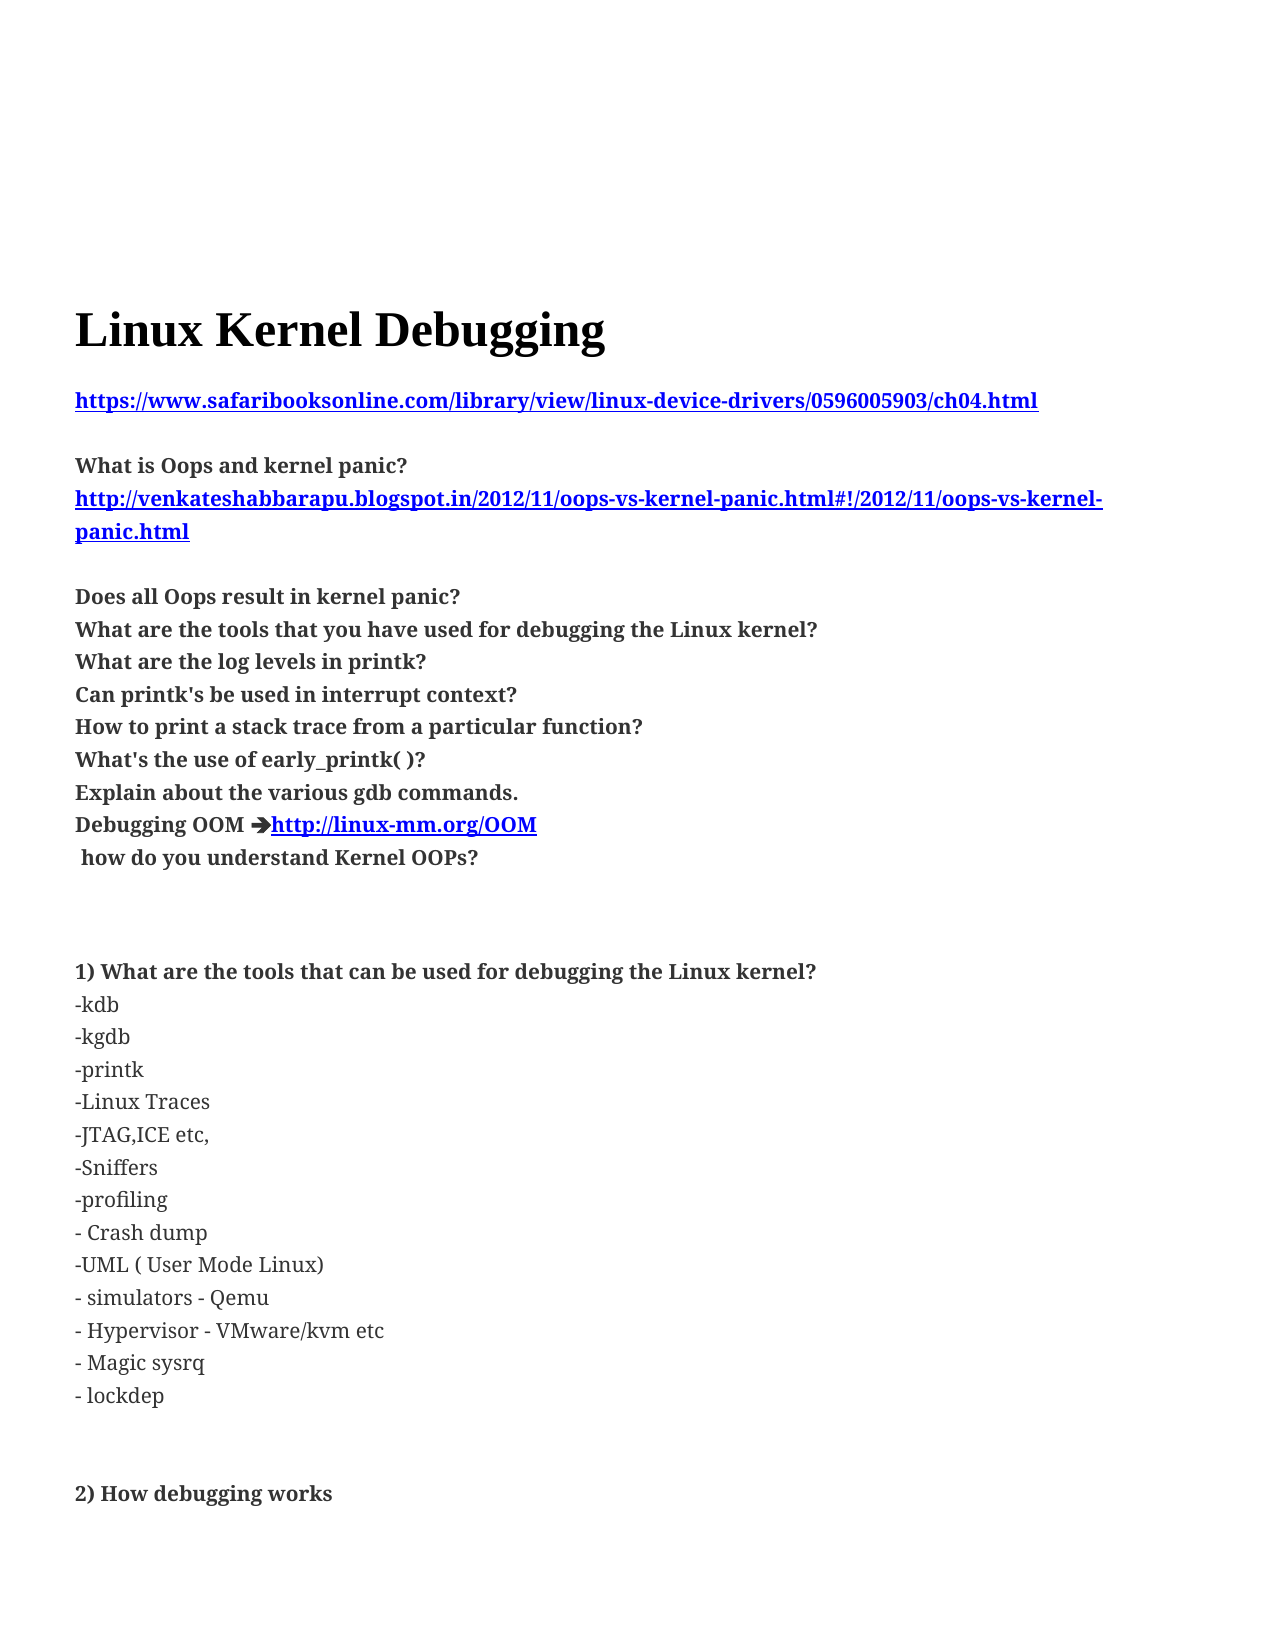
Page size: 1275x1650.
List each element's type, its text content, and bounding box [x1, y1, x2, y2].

text how do you understand Kernel OOPs? [75, 843, 1200, 871]
subtitle Linux Kernel Debugging [75, 300, 1200, 357]
text What is Oops and kernel panic? [75, 419, 1200, 480]
text 1) What are the tools that can be used for debugging the Linux kernel? -kdb -kgdb -printk -Linux Traces -JTAG,ICE etc, -Sniffers -profiling - Crash dump -UML ( User Mode Linux) - simulators - Qemu - Hypervisor - VMware/kvm etc - Magic sysrq - lockdep 2) How debugging works [75, 929, 1200, 1507]
text Does all Oops result in kernel panic? What are the tools that you have used for debugging the Linux kernel? What are the log levels in printk? Can printk's be used in interrupt context? How to print a stack trace from a particular function? What's the use of early_printk( )? Explain about the various gdb commands. [75, 582, 1200, 806]
text https://www.safaribooksonline.com/library/view/linux-device-drivers/0596005903/ch04.html [75, 386, 1200, 415]
text http://venkateshabbarapu.blogspot.in/2012/11/oops-vs-kernel-panic.html#!/2012/11/oops-vs-kernel-panic.html [75, 484, 1200, 545]
text Debugging OOM http://linux-mm.org/OOM [75, 810, 1200, 839]
